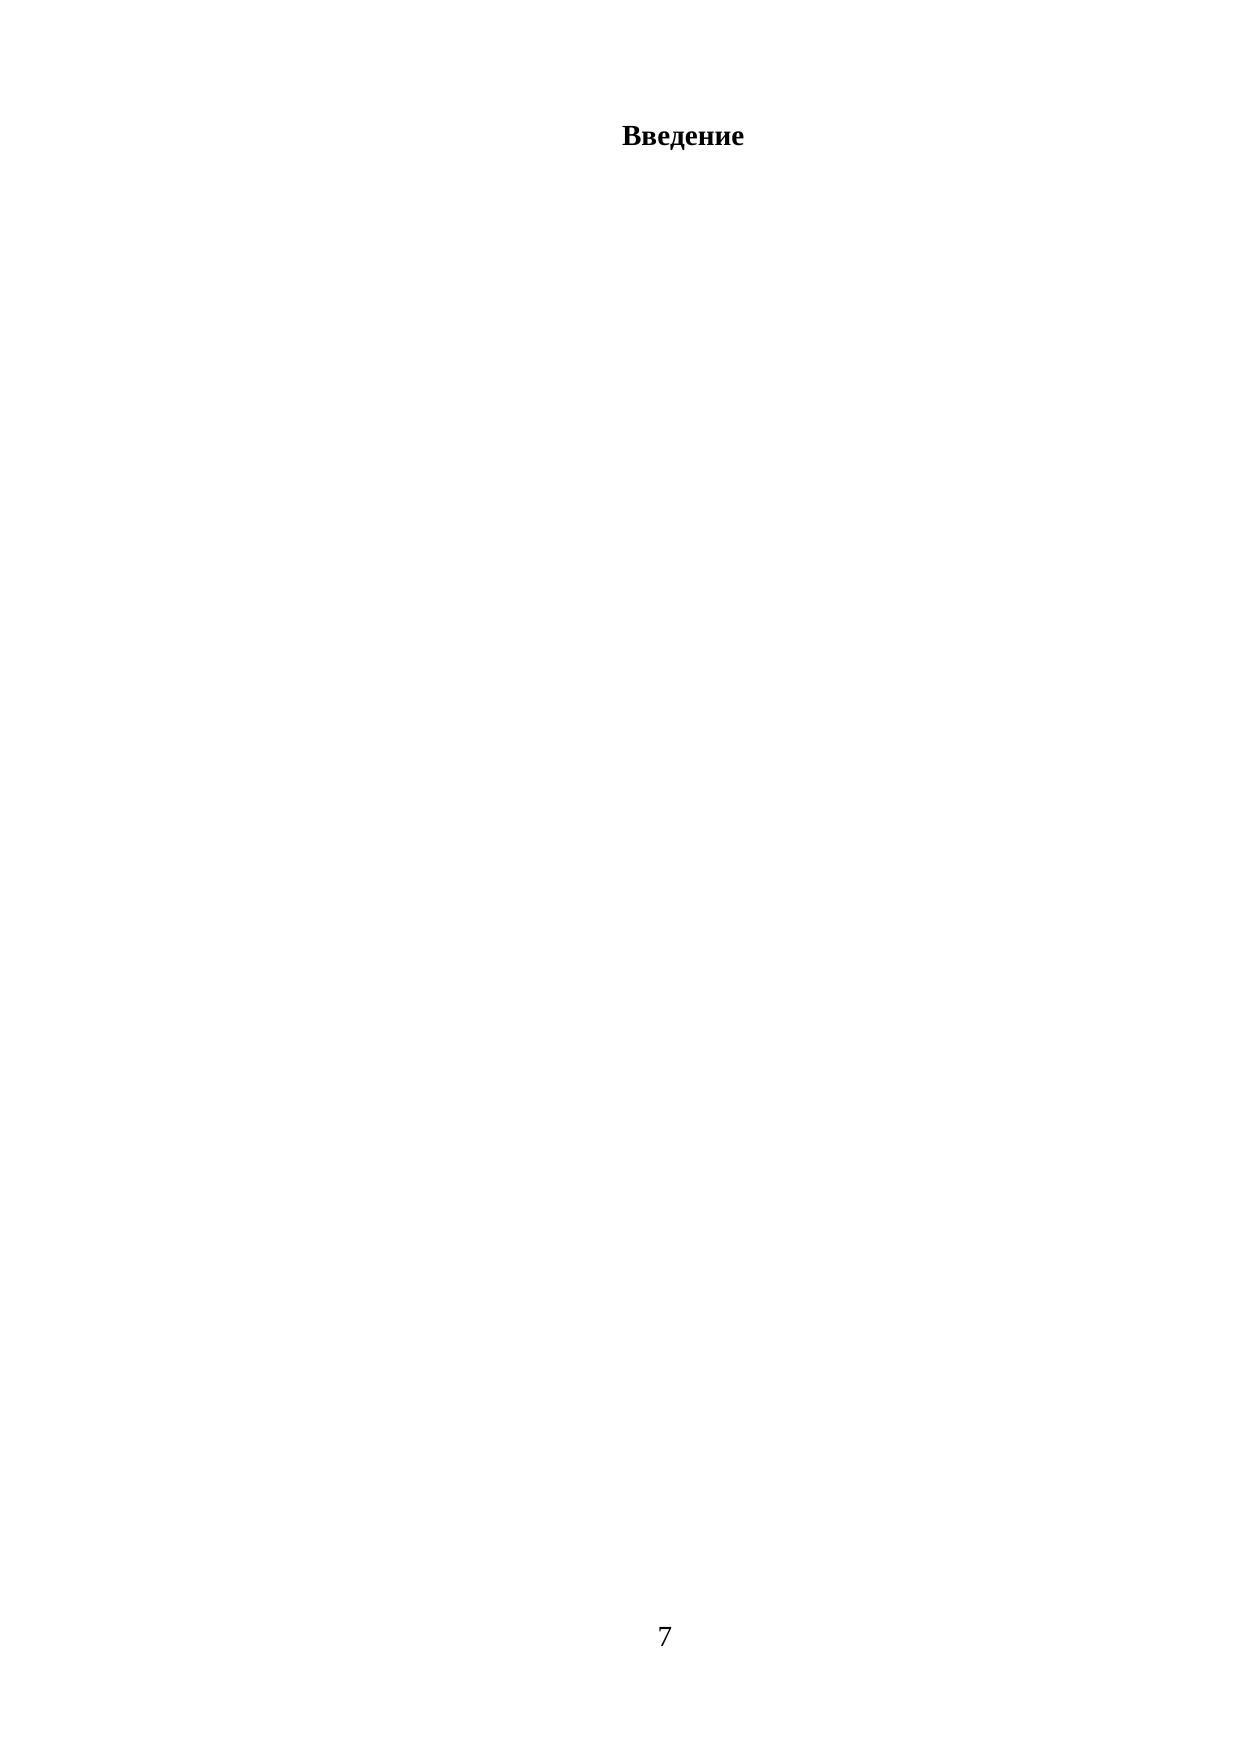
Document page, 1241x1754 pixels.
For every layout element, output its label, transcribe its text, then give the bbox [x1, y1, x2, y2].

text Введение [214, 118, 1152, 152]
